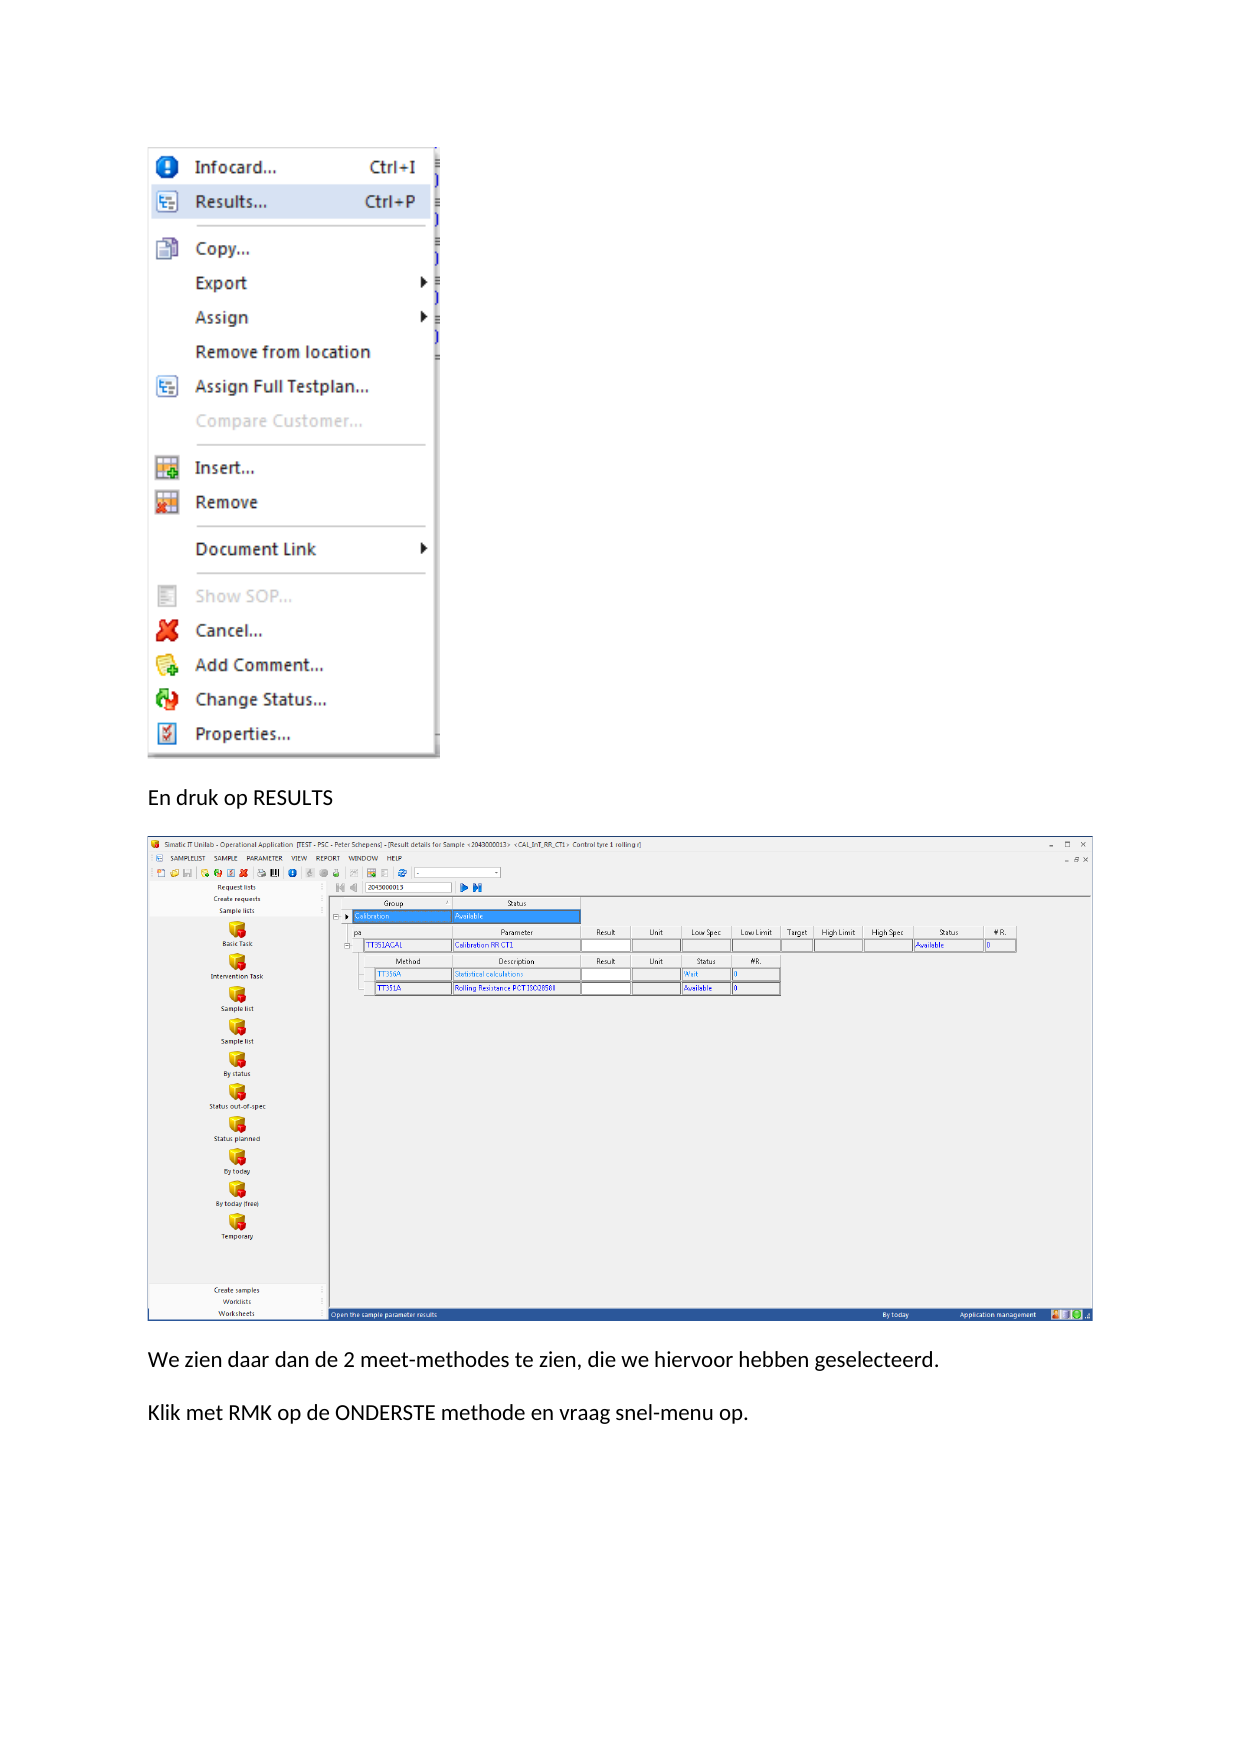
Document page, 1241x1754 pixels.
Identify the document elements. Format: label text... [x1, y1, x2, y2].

text Klik met RMK op de ONDERSTE methode en vraag snel-menu op. [148, 1398, 1093, 1427]
picture [147, 836, 1093, 1321]
text We zien daar dan de 2 meet-methodes te zien, die we hiervoor hebben geselecteerd. [148, 1346, 1093, 1373]
text En druk op RESULTS [148, 783, 1093, 812]
picture [147, 147, 440, 759]
